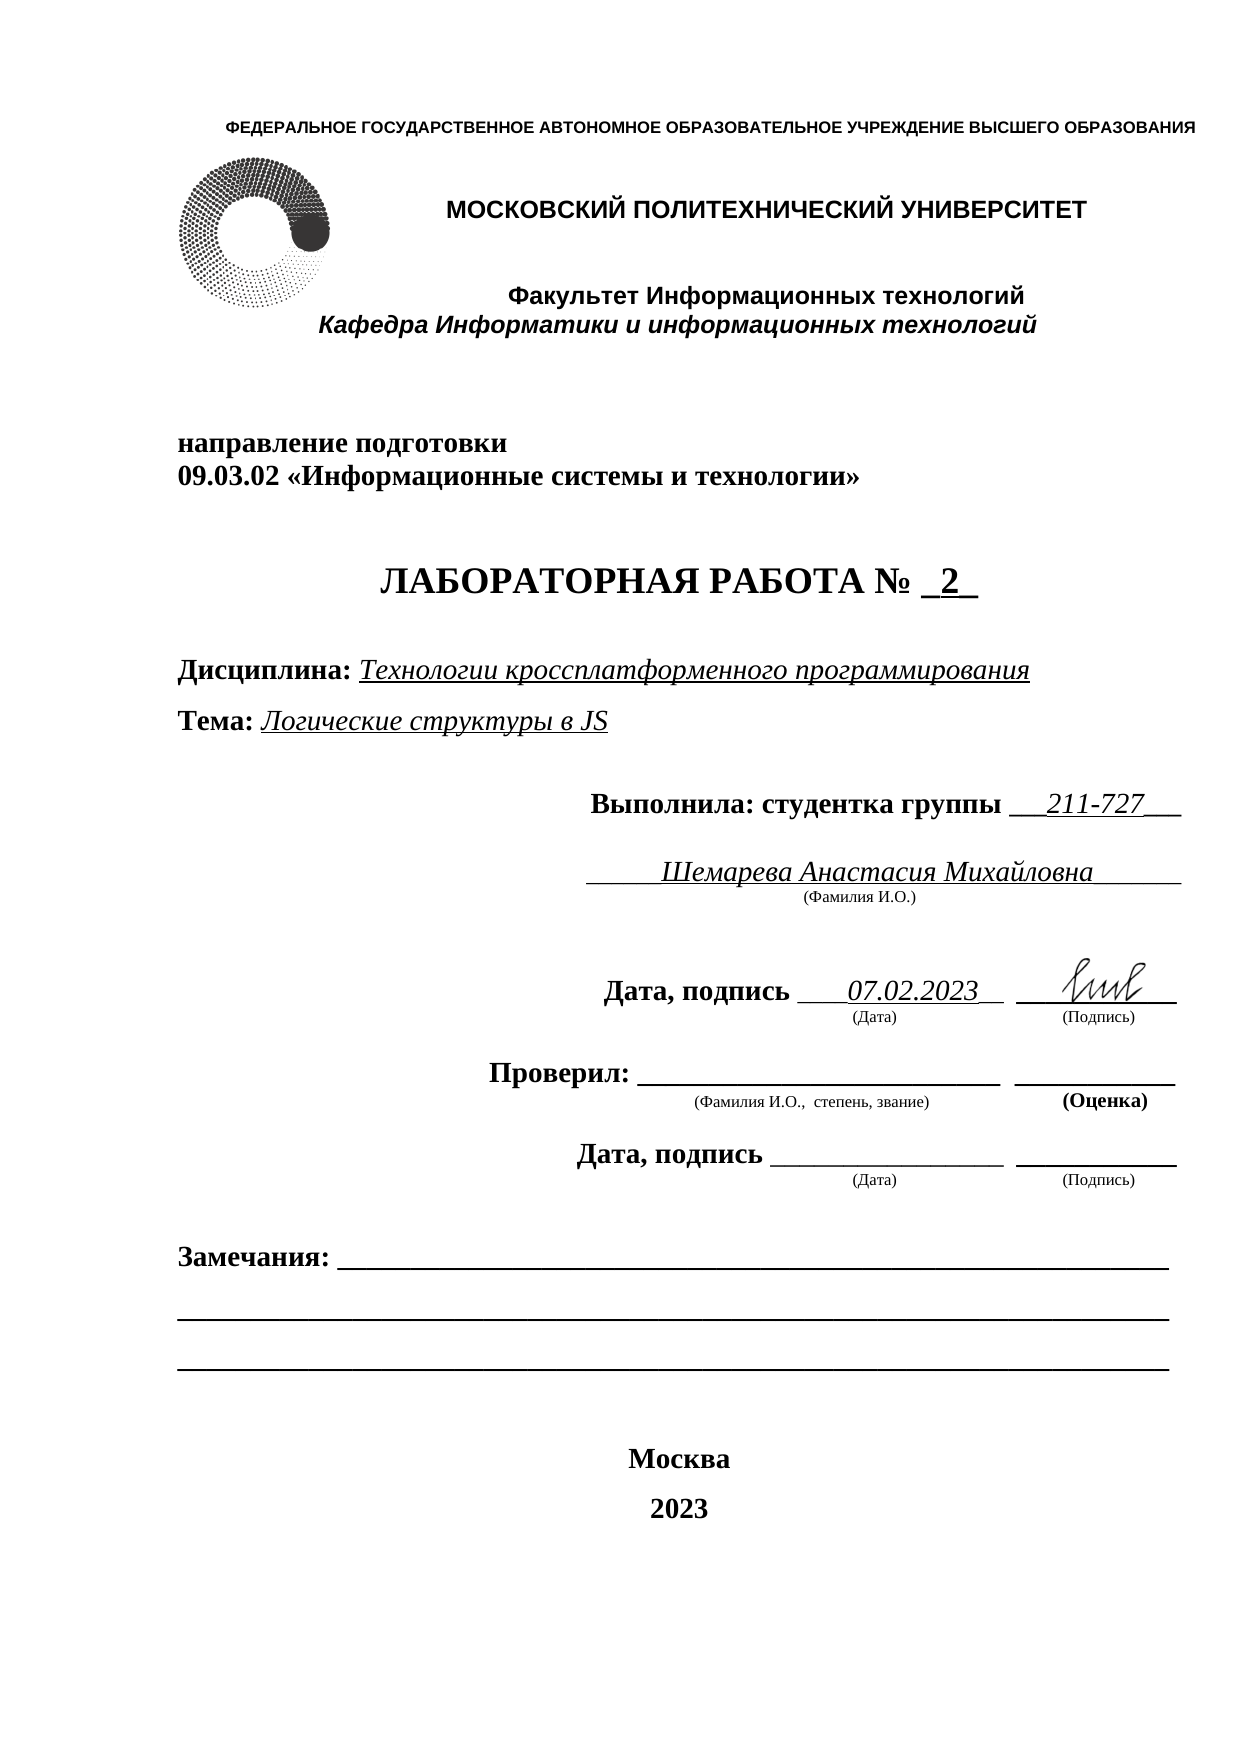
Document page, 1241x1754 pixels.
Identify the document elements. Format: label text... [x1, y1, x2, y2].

text ____________________________________________________________________ [177, 1290, 1181, 1323]
text ФЕДЕРАЛЬНОЕ ГОСУДАРСТВЕННОЕ АВТОНОМНОЕ ОБРАЗОВАТЕЛЬНОЕ УЧРЕЖДЕНИЕ ВЫСШЕГО ОБРАЗОВАНИЯ [177, 118, 1226, 137]
text Кафедра Информатики и информационных технологий [177, 310, 1181, 338]
text направление подготовки [177, 425, 1181, 458]
text (Дата) (Подпись) [177, 1007, 1181, 1026]
text МОСКОВСКИЙ ПОЛИТЕХНИЧЕСКИЙ УНИВЕРСИТЕТ [333, 195, 1181, 223]
text Дата, подпись ________________ ___________ [177, 1137, 1181, 1170]
text ______Шемарева Анастасия Михайловна_______ [177, 854, 1181, 887]
text Проверил: _________________________ ___________ [177, 1055, 1181, 1088]
text Замечания: _________________________________________________________ [177, 1239, 1181, 1273]
text (Дата) (Подпись) [177, 1170, 1181, 1189]
text Москва [177, 1441, 1181, 1474]
picture [1062, 957, 1145, 1008]
text Дата, подпись ____07.02.2023__ ___________ [177, 973, 1111, 1007]
text Дисциплина: Технологии кроссплатформенного программирования [177, 652, 1181, 686]
text 09.03.02 «Информационные системы и технологии» [177, 458, 1181, 492]
text Факультет Информационных технологий [177, 281, 1181, 310]
text Тема: Логические структуры в JS [177, 703, 1181, 736]
text (Фамилия И.О.) [177, 887, 1181, 926]
text Выполнила: студентка группы ___211-727___ [177, 787, 1181, 820]
text ЛАБОРАТОРНАЯ РАБОТА № _2_ [177, 559, 1181, 602]
text (Фамилия И.О., степень, звание) (Оценка) [177, 1088, 1181, 1137]
text 2023 [177, 1491, 1181, 1525]
text ____________________________________________________________________ [177, 1340, 1181, 1374]
picture [176, 154, 333, 308]
